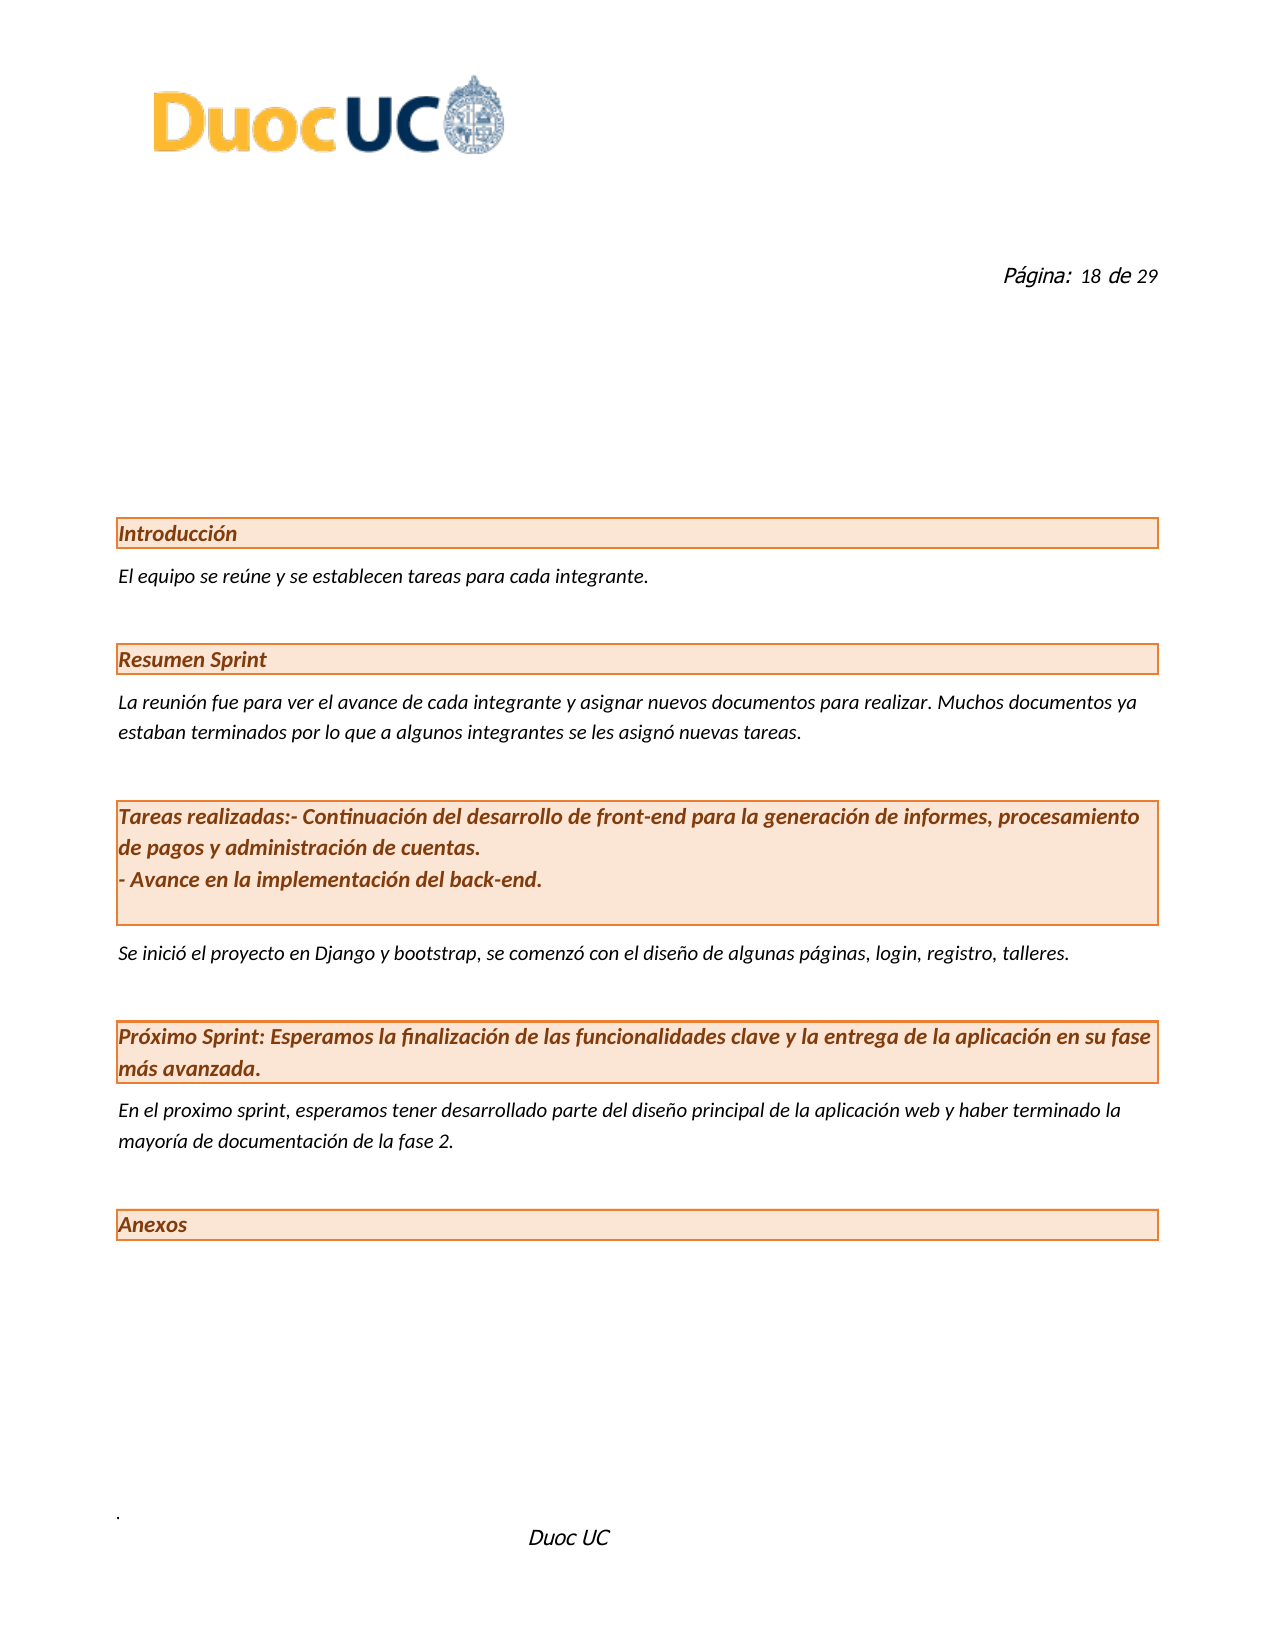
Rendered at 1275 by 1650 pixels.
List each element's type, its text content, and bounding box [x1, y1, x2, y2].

picture [118, 59, 517, 181]
subtitle Próximo Sprint: Esperamos la finalización de las funcionalidades clave y la entrega de la aplicación en su fase más avanzada. [118, 1023, 1157, 1082]
text Se inició el proyecto en Django y bootstrap, se comenzó con el diseño de algunas páginas, login, registro, talleres. [118, 940, 1157, 965]
subtitle Tareas realizadas:- Continuación del desarrollo de front-end para la generación de informes, procesamiento de pagos y administración de cuentas. - Avance en la implementación del back-end. [118, 802, 1157, 924]
subtitle Anexos [118, 1211, 1157, 1239]
subtitle Resumen Sprint [118, 645, 1157, 673]
text La reunión fue para ver el avance de cada integrante y asignar nuevos documentos para realizar. Muchos documentos ya estaban terminados por lo que a algunos integrantes se les asignó nuevas tareas. [118, 689, 1157, 745]
text En el proximo sprint, esperamos tener desarrollado parte del diseño principal de la aplicación web y haber terminado la mayoría de documentación de la fase 2. [118, 1098, 1157, 1153]
subtitle Introducción [118, 519, 1157, 547]
text El equipo se reúne y se establecen tareas para cada integrante. [118, 563, 1157, 588]
